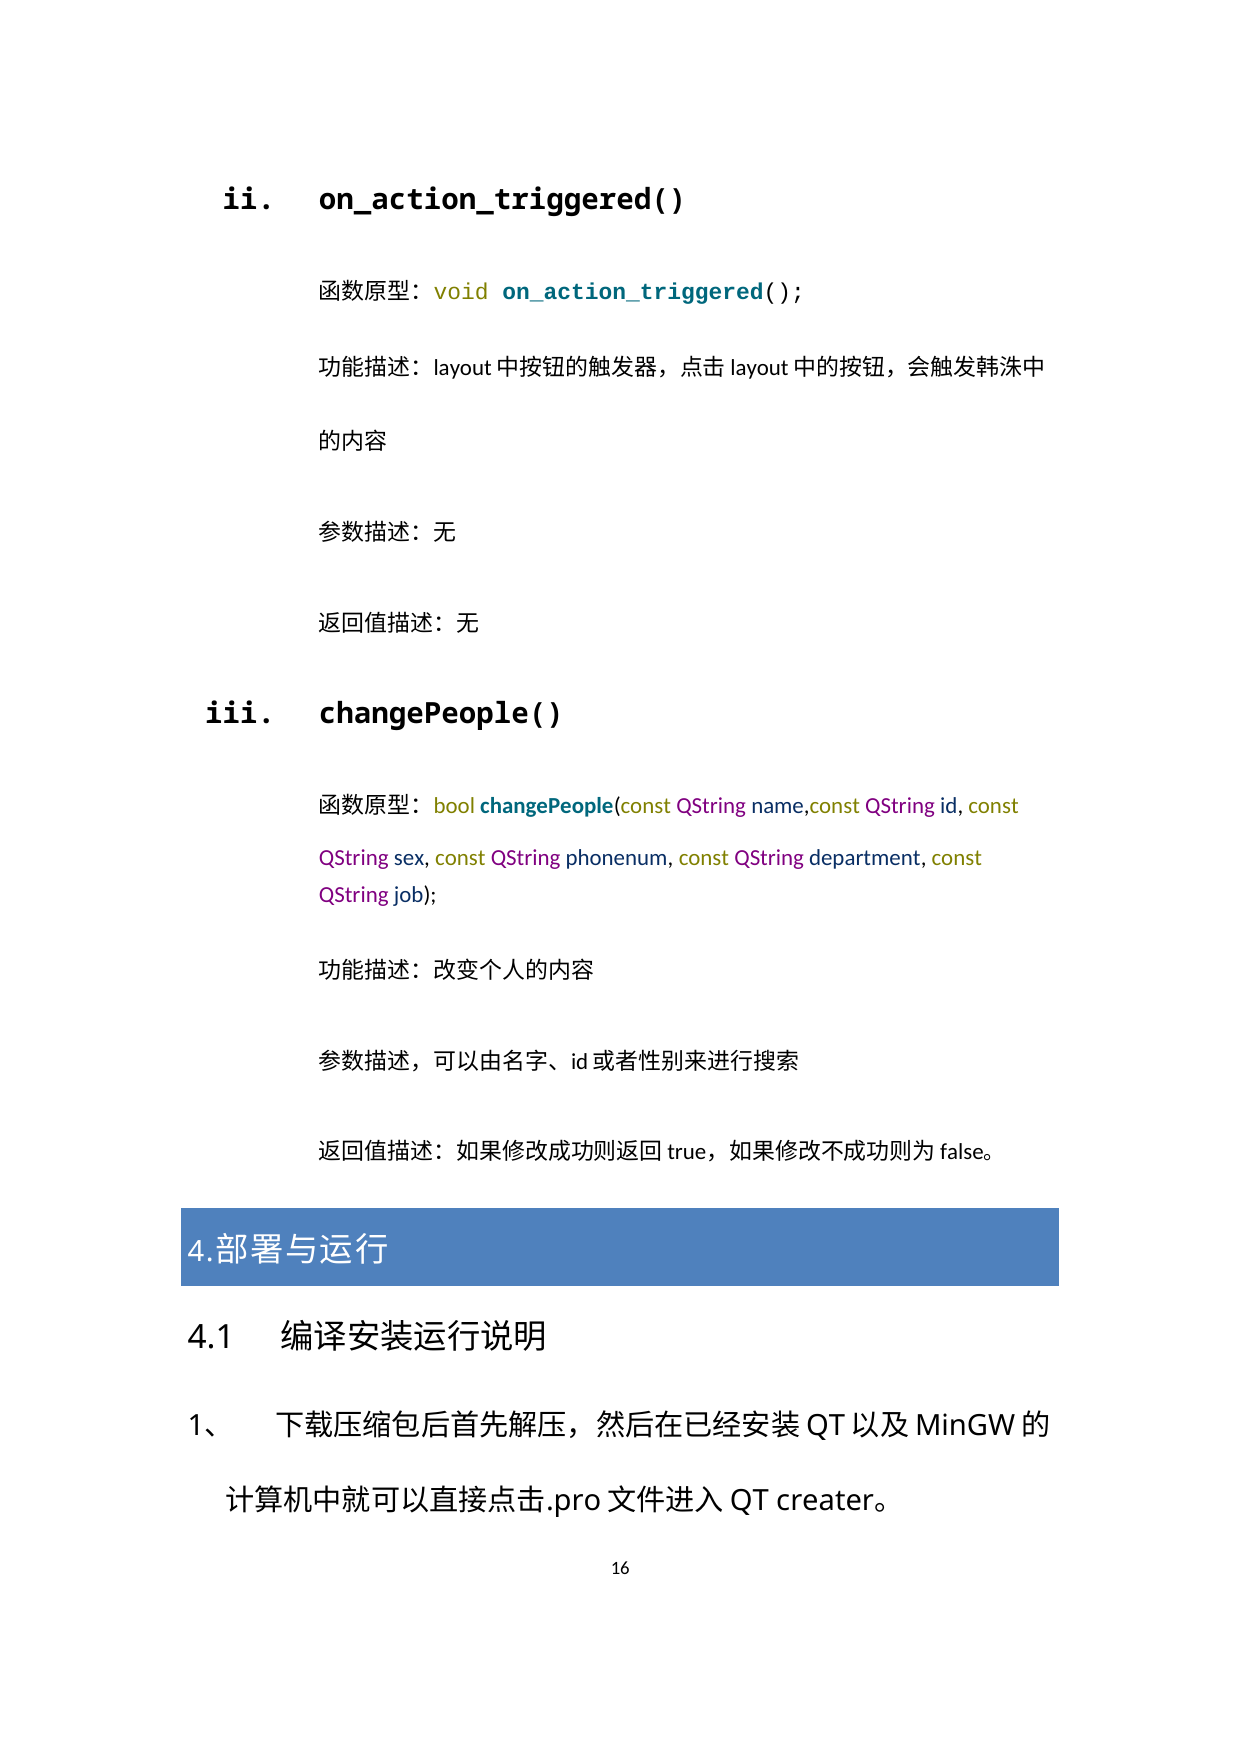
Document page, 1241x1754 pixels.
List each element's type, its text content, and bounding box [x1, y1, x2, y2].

list 下载压缩包后首先解压，然后在已经安装QT以及MinGW的计算机中就可以直接点击.pro文件进入QT creater。 [187, 1390, 1053, 1530]
text 功能描述：layout中按钮的触发器，点击layout中的按钮，会触发韩洙中的内容 [319, 333, 1053, 472]
list 返回值描述：无 [319, 589, 1053, 654]
list changePeople() [275, 679, 1053, 744]
list 函数原型：bool changePeople(const QString name,const QString id, const QString sex, const QString phonenum, const QString department, const QString job); [319, 771, 1053, 911]
text 函数原型：void on_action_triggered(); [319, 257, 1053, 322]
subtitle 4.部署与运行 [188, 1214, 1053, 1279]
list 编译安装运行说明 [187, 1302, 1053, 1367]
list 返回值描述：如果修改成功则返回true，如果修改不成功则为false。 [319, 1117, 1053, 1182]
list 参数描述：无 [319, 498, 1053, 563]
list 参数描述，可以由名字、id或者性别来进行搜索 [319, 1027, 1053, 1092]
list on_action_triggered() [275, 166, 1053, 231]
list 功能描述：改变个人的内容 [319, 936, 1053, 1001]
